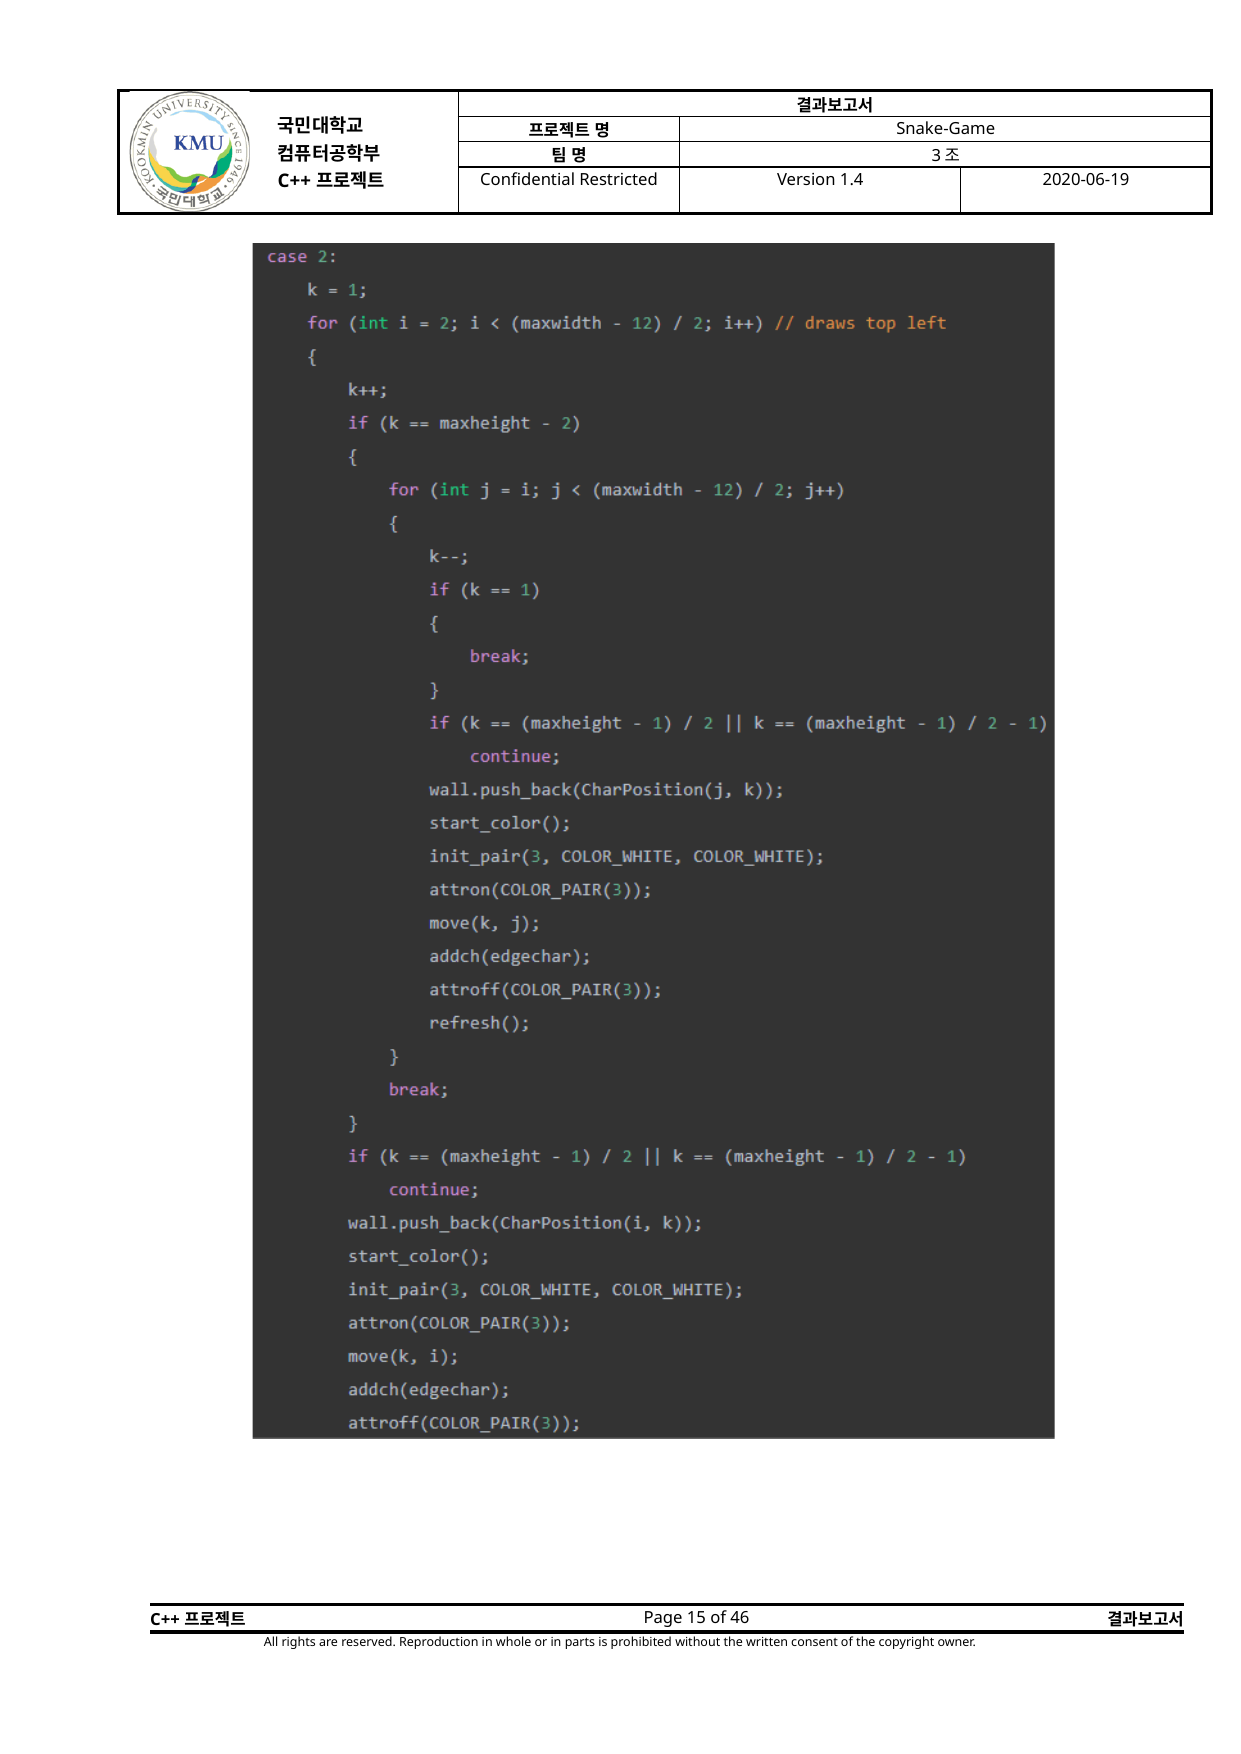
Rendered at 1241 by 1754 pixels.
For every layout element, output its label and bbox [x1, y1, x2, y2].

picture [252, 243, 1055, 1439]
picture [129, 91, 250, 212]
